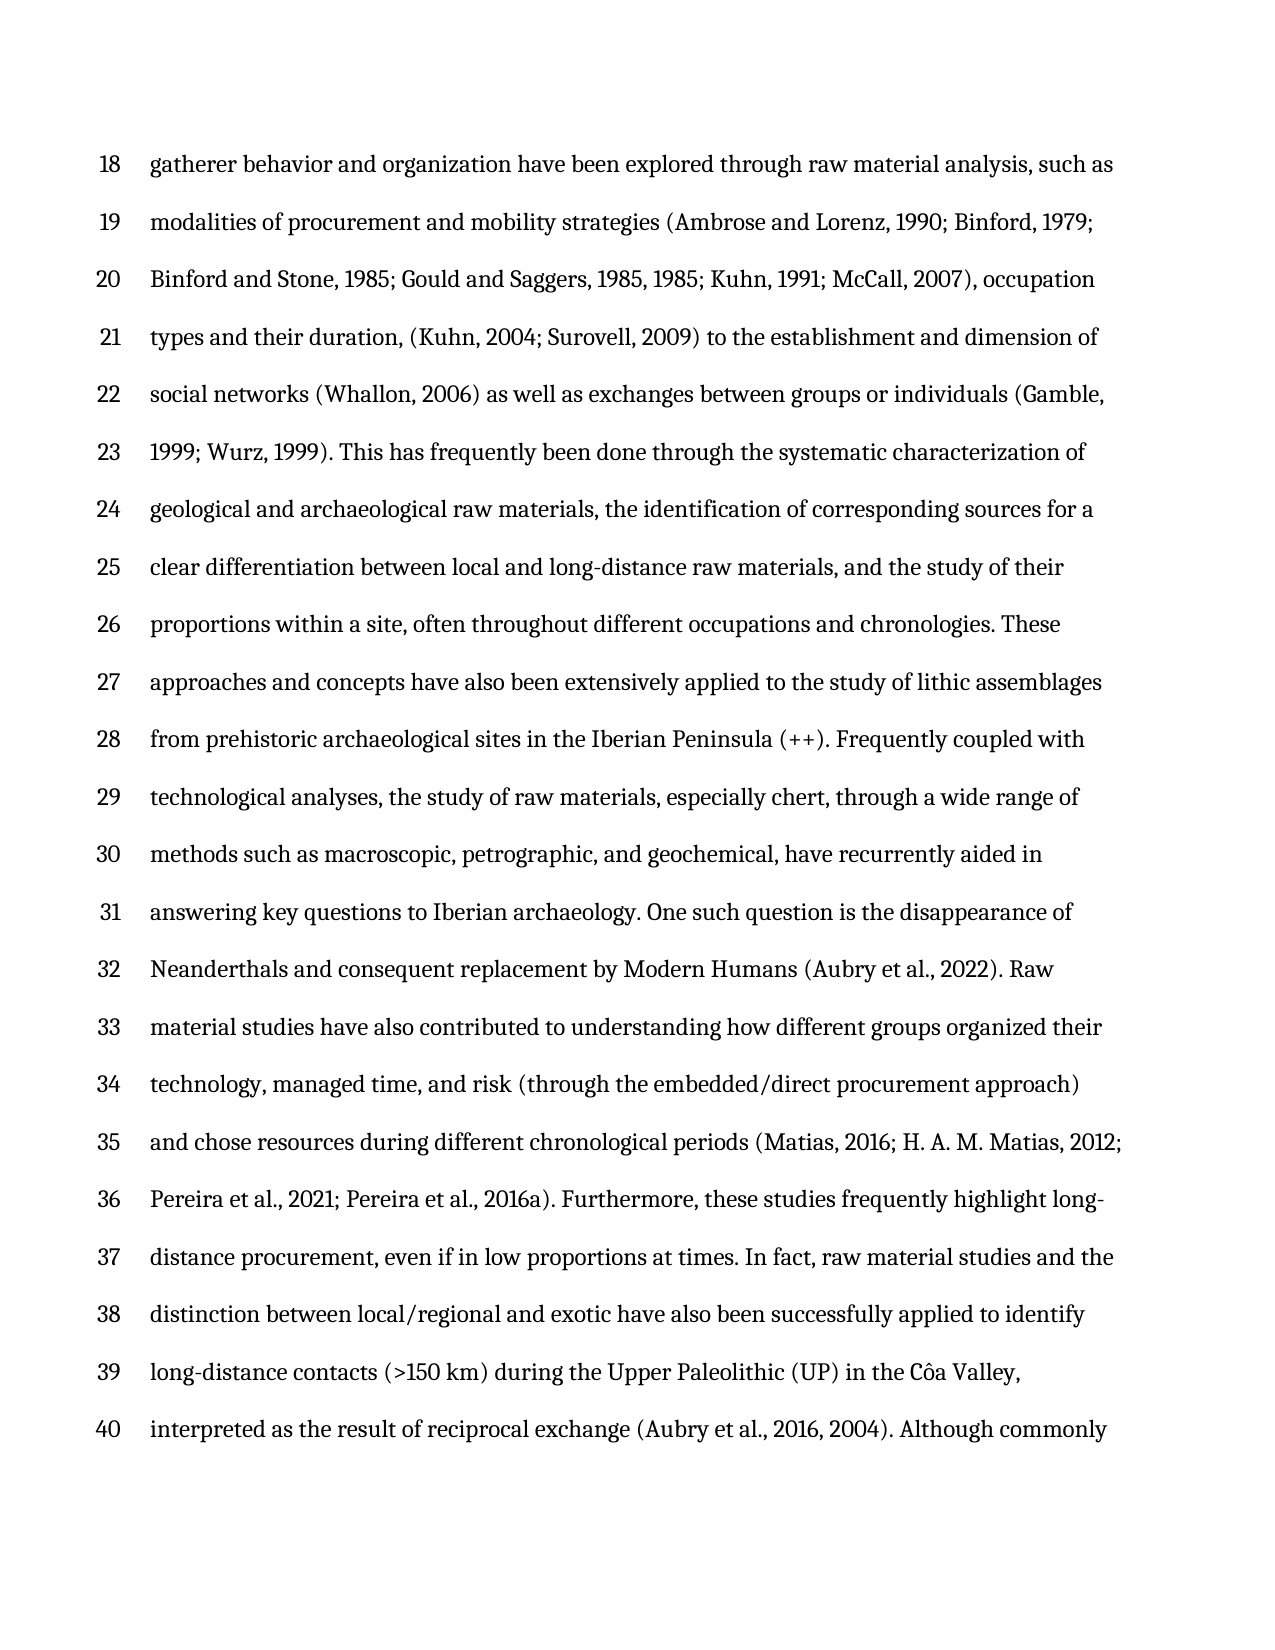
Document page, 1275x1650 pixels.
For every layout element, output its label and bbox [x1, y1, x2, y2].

text [150, 150, 1125, 1444]
